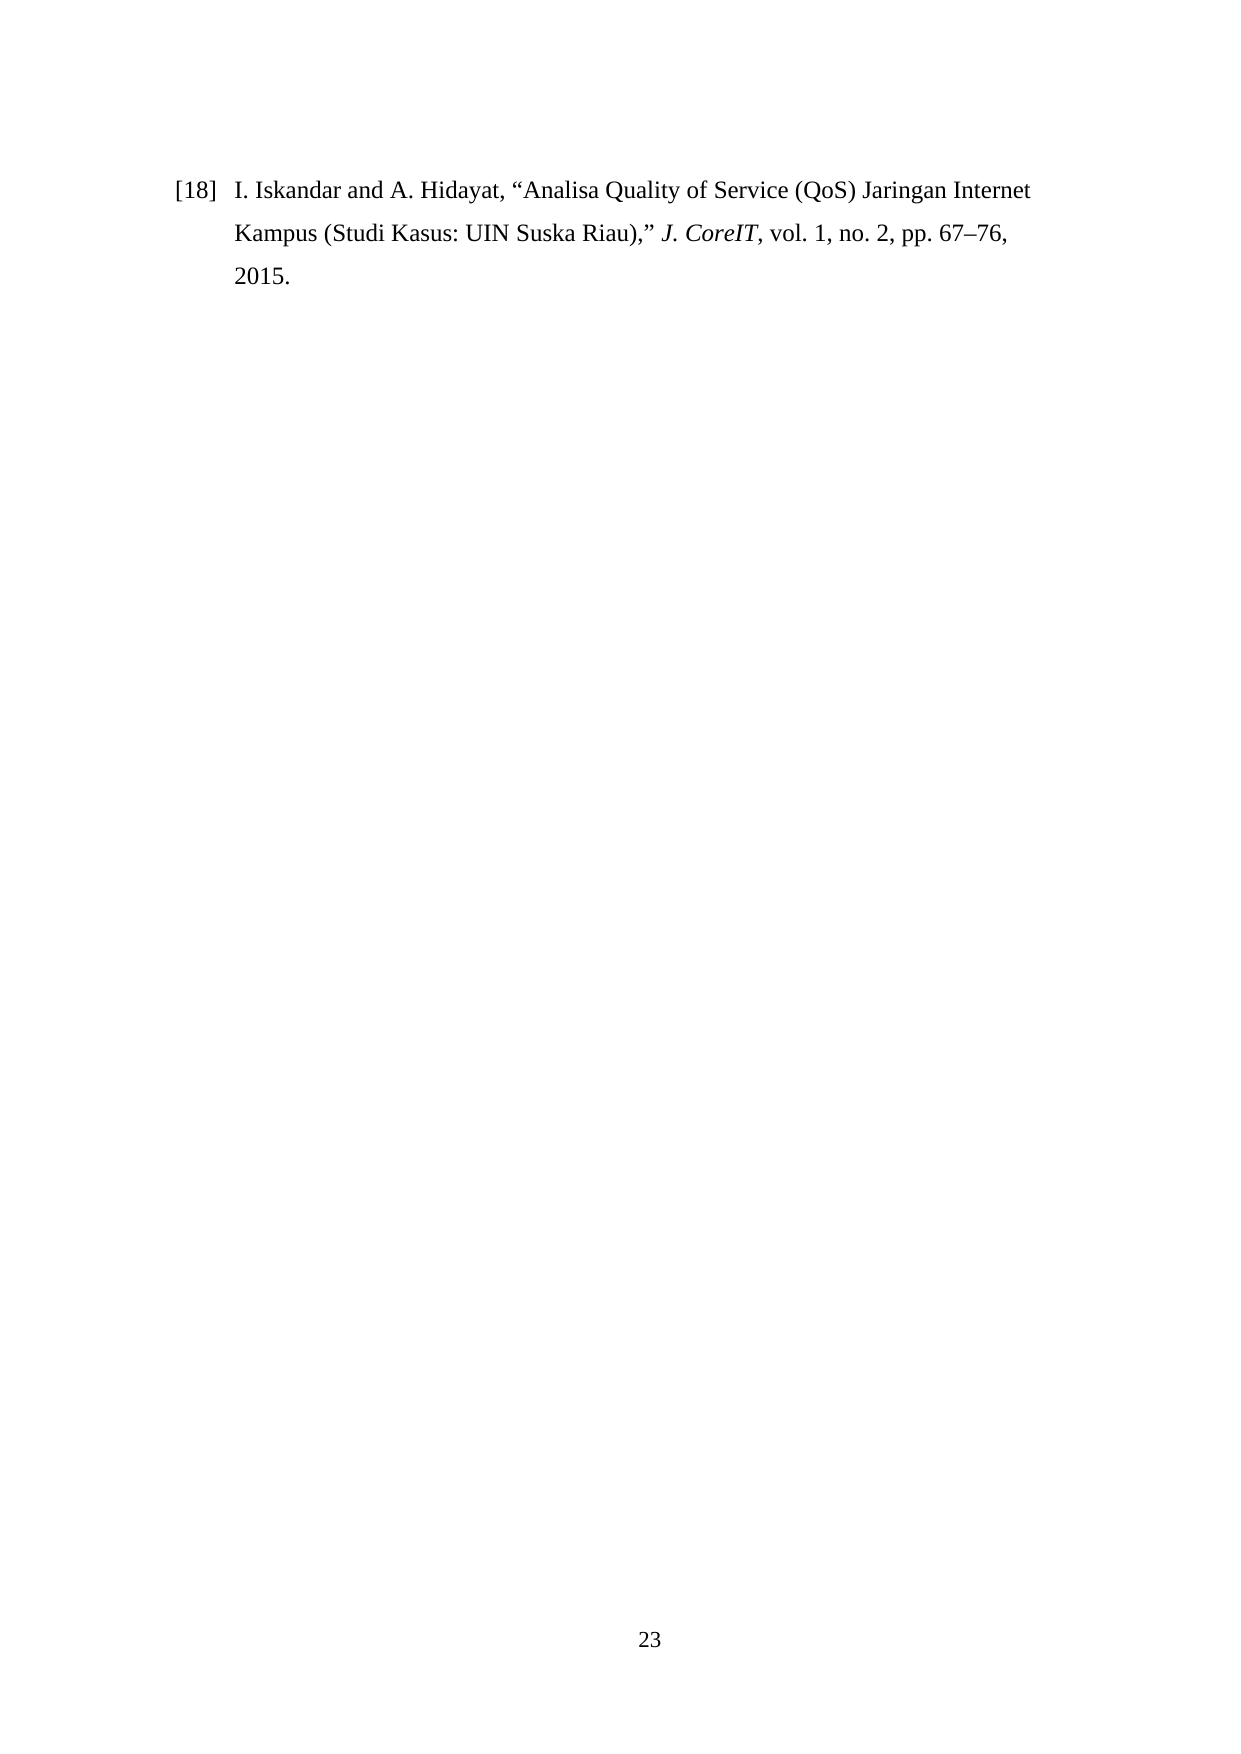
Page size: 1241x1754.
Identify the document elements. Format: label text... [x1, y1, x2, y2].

list [18] I. Iskandar and A. Hidayat, “Analisa Quality of Service (QoS) Jaringan Internet Kampus (Studi Kasus: UIN Suska Riau),” J. CoreIT, vol. 1, no. 2, pp. 67–76, 2015. [175, 175, 1063, 290]
